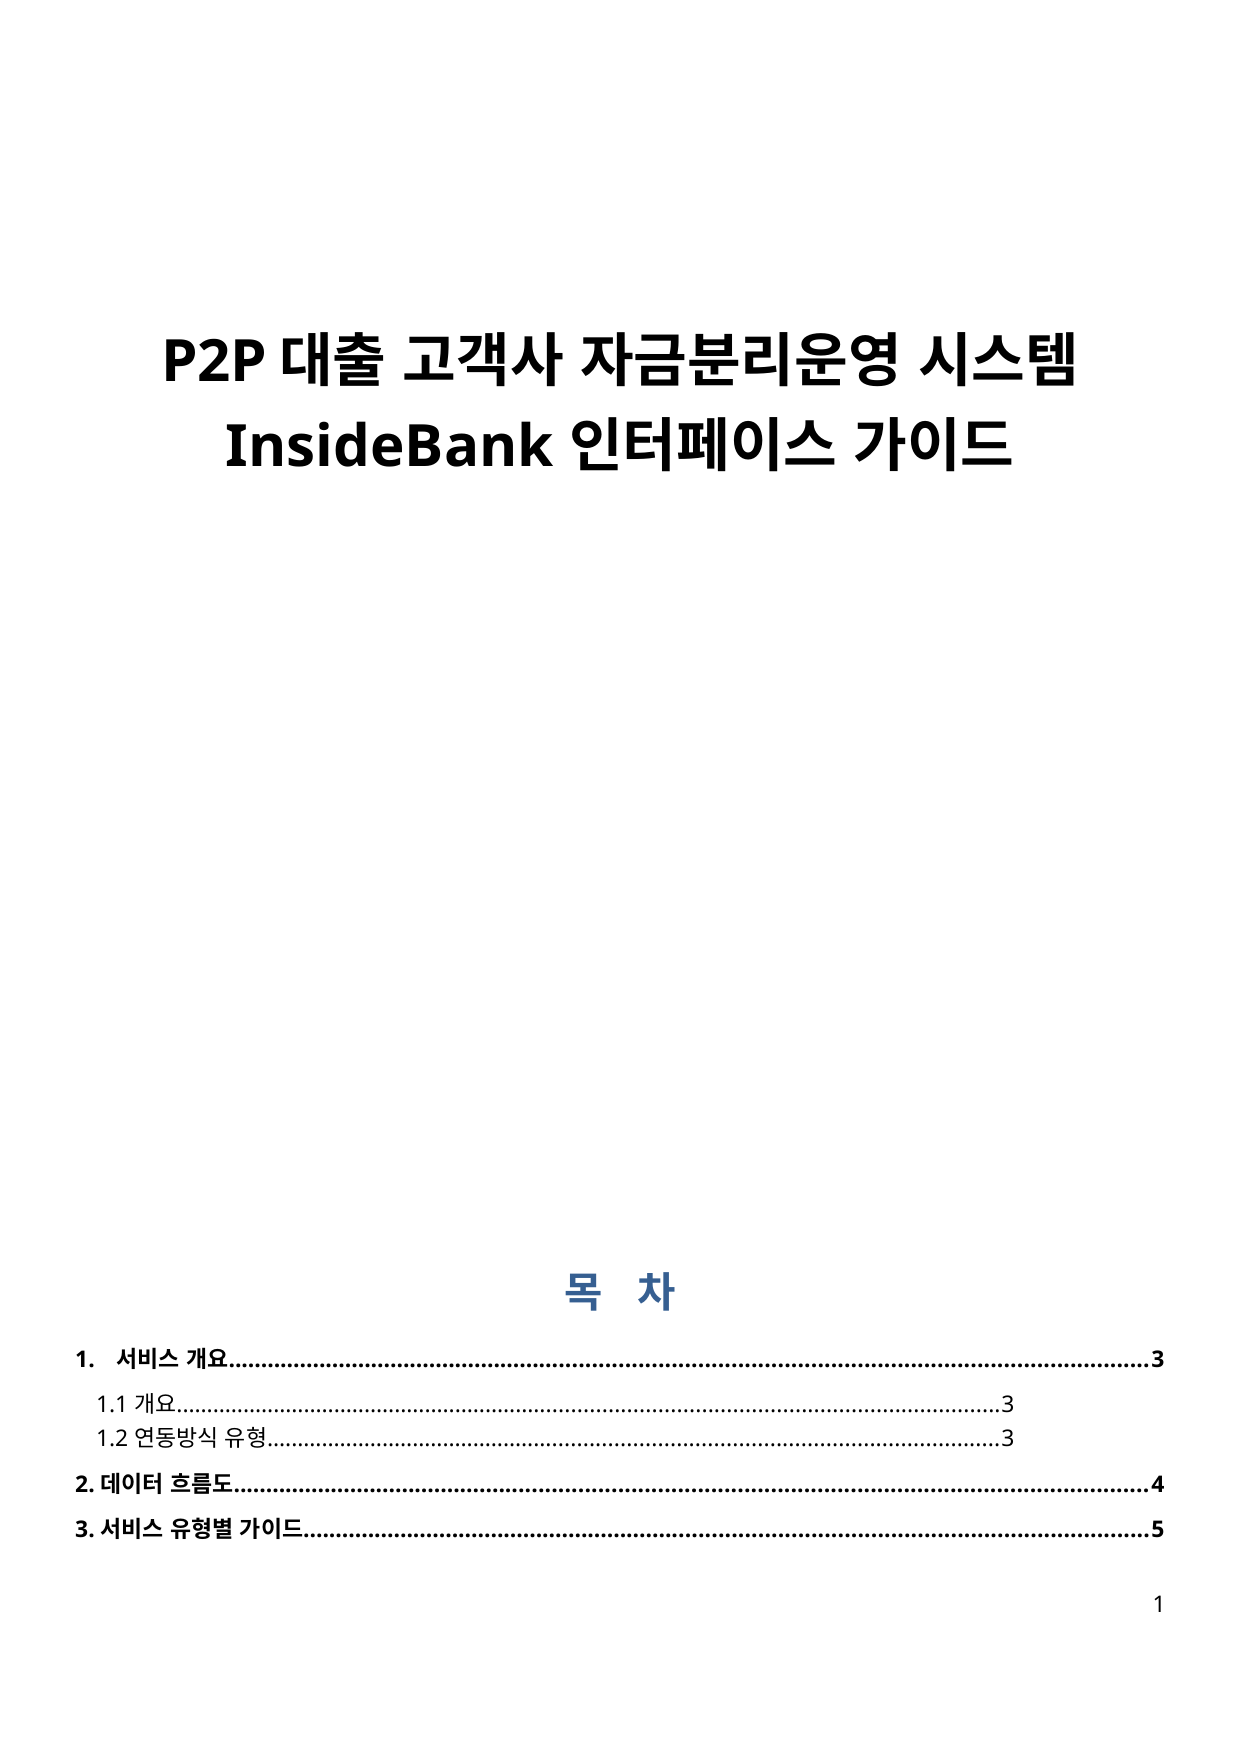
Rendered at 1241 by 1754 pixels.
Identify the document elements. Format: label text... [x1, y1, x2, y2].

text P2P대출 고객사 자금분리운영 시스템 [75, 313, 1165, 398]
text InsideBank 인터페이스 가이드 [75, 398, 1165, 483]
